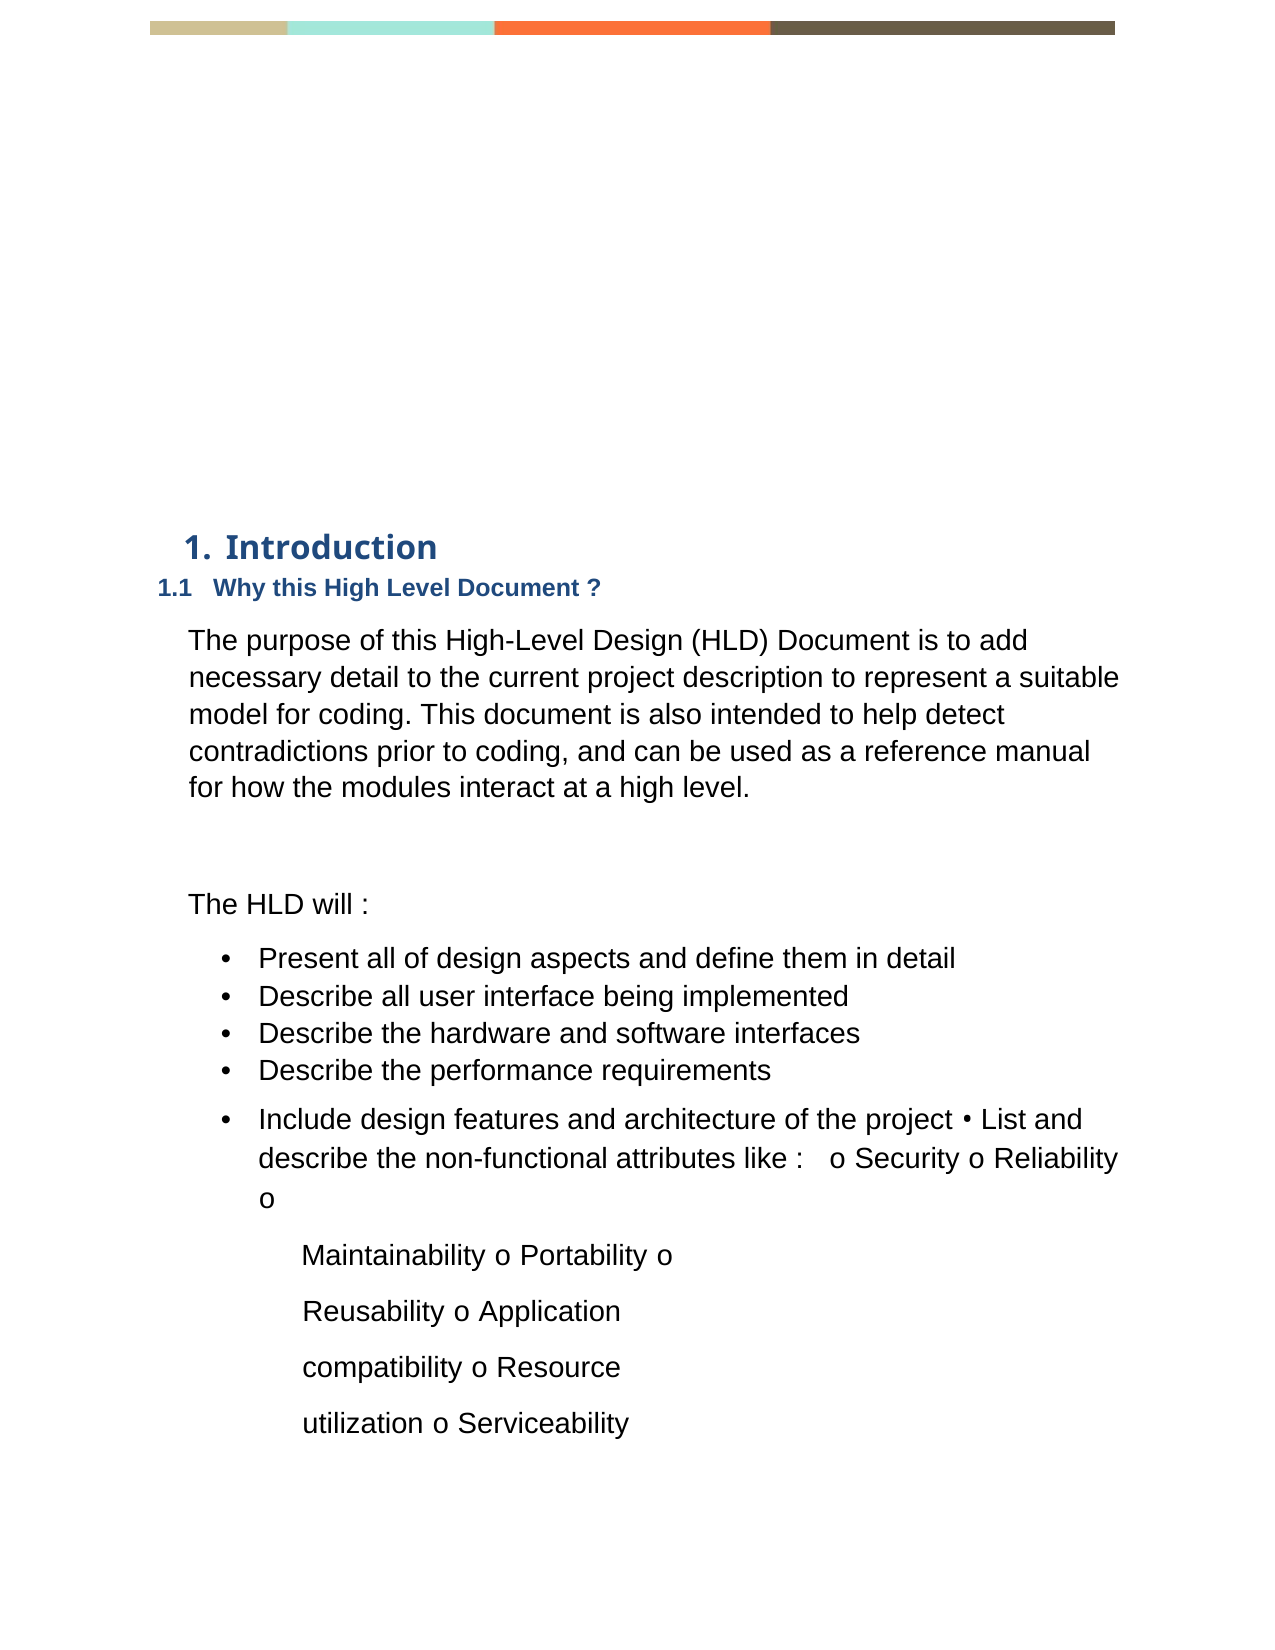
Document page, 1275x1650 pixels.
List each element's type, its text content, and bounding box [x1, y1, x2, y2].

list Include design features and architecture of the project • List and describe the non-functional attributes like : o Security o Reliability o [221, 1098, 1127, 1217]
list Describe the performance requirements [221, 1053, 1127, 1087]
list Present all of design aspects and define them in detail [221, 942, 1127, 975]
list Describe the hardware and software interfaces [221, 1016, 1127, 1050]
text The purpose of this High-Level Design (HLD) Document is to add necessary detail to the current project description to represent a suitable model for coding. This document is also intended to help detect contradictions prior to coding, and can be used as a reference manual for how the modules interact at a high level. [188, 623, 1127, 804]
subtitle Introduction [183, 524, 1134, 569]
text 1.1 Why this High Level Document ? [147, 573, 1271, 602]
text Maintainability o Portability o Reusability o Application compatibility o Resource utilization o Serviceability [301, 1238, 750, 1442]
picture [150, 21, 1115, 35]
text The HLD will : [188, 887, 1127, 920]
list Describe all user interface being implemented [221, 979, 1127, 1012]
